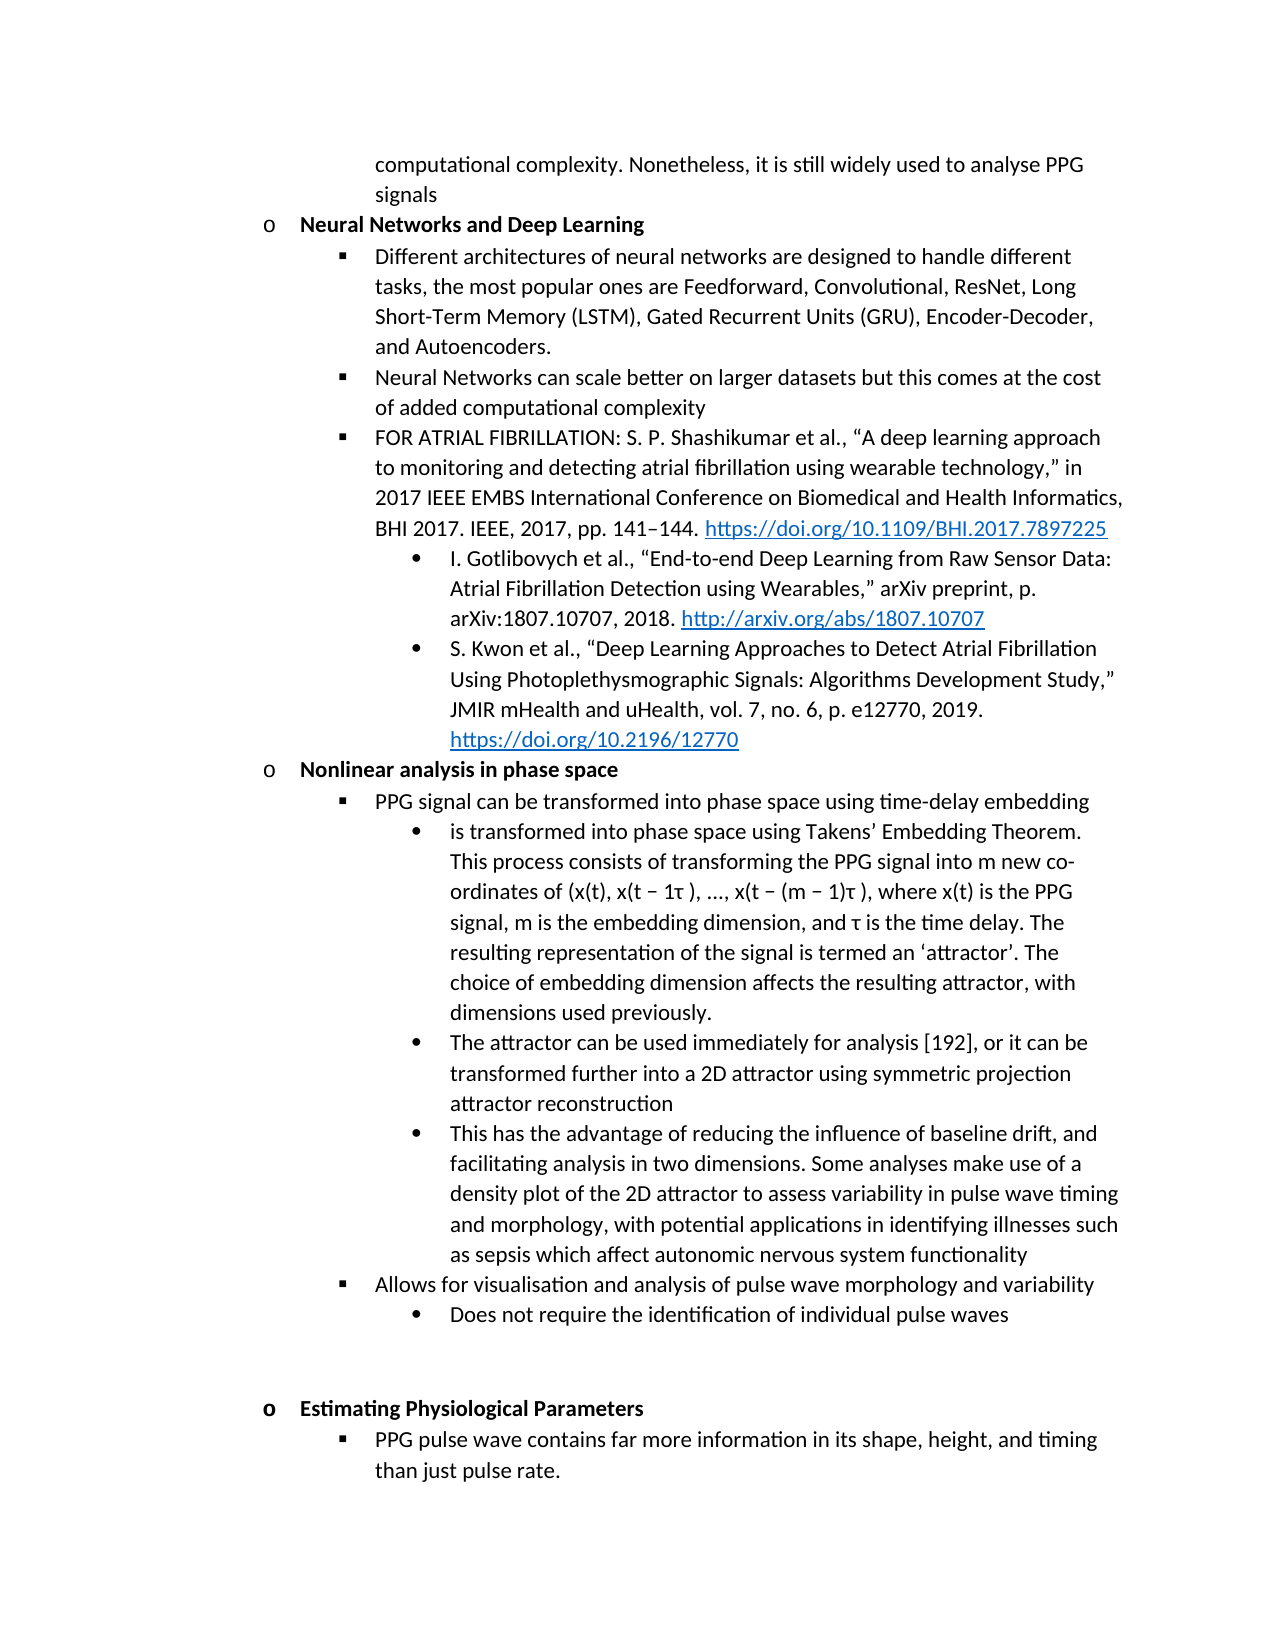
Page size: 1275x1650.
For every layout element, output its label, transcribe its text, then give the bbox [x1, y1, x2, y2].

list Does not require the identification of individual pulse waves [412, 1300, 1125, 1328]
list PPG signal can be transformed into phase space using time-delay embedding [337, 787, 1125, 815]
list Neural Networks and Deep Learning [262, 210, 1125, 239]
list Neural Networks can scale better on larger datasets but this comes at the cost of added computational complexity [337, 363, 1125, 421]
list I. Gotlibovych et al., “End-to-end Deep Learning from Raw Sensor Data: Atrial Fibrillation Detection using Wearables,” arXiv preprint, p. arXiv:1807.10707, 2018. http://arxiv.org/abs/1807.10707 [412, 544, 1125, 632]
list The attractor can be used immediately for analysis [192], or it can be transformed further into a 2D attractor using symmetric projection attractor reconstruction [412, 1028, 1125, 1117]
list S. Kwon et al., “Deep Learning Approaches to Detect Atrial Fibrillation Using Photoplethysmographic Signals: Algorithms Development Study,” JMIR mHealth and uHealth, vol. 7, no. 6, p. e12770, 2019. https://doi.org/10.2196/12770 [412, 634, 1125, 753]
list Different architectures of neural networks are designed to handle different tasks, the most popular ones are Feedforward, Convolutional, ResNet, Long Short-Term Memory (LSTM), Gated Recurrent Units (GRU), Encoder-Decoder, and Autoencoders. [337, 242, 1125, 361]
list Nonlinear analysis in phase space [262, 755, 1125, 784]
list PPG pulse wave contains far more information in its shape, height, and timing than just pulse rate. [337, 1426, 1125, 1484]
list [337, 150, 1125, 208]
list FOR ATRIAL FIBRILLATION: S. P. Shashikumar et al., “A deep learning approach to monitoring and detecting atrial fibrillation using wearable technology,” in 2017 IEEE EMBS International Conference on Biomedical and Health Informatics, BHI 2017. IEEE, 2017, pp. 141–144. https://doi.org/10.1109/BHI.2017.7897225 [337, 423, 1125, 542]
list is transformed into phase space using Takens’ Embedding Theorem. This process consists of transforming the PPG signal into m new co-ordinates of (x(t), x(t − 1τ ), ..., x(t − (m − 1)τ ), where x(t) is the PPG signal, m is the embedding dimension, and τ is the time delay. The resulting representation of the signal is termed an ‘attractor’. The choice of embedding dimension affects the resulting attractor, with dimensions used previously. [412, 817, 1125, 1026]
list This has the advantage of reducing the influence of baseline drift, and facilitating analysis in two dimensions. Some analyses make use of a density plot of the 2D attractor to assess variability in pulse wave timing and morphology, with potential applications in identifying illnesses such as sepsis which affect autonomic nervous system functionality [412, 1119, 1125, 1268]
list Allows for visualisation and analysis of pulse wave morphology and variability [337, 1270, 1125, 1298]
list Estimating Physiological Parameters [262, 1394, 1125, 1423]
